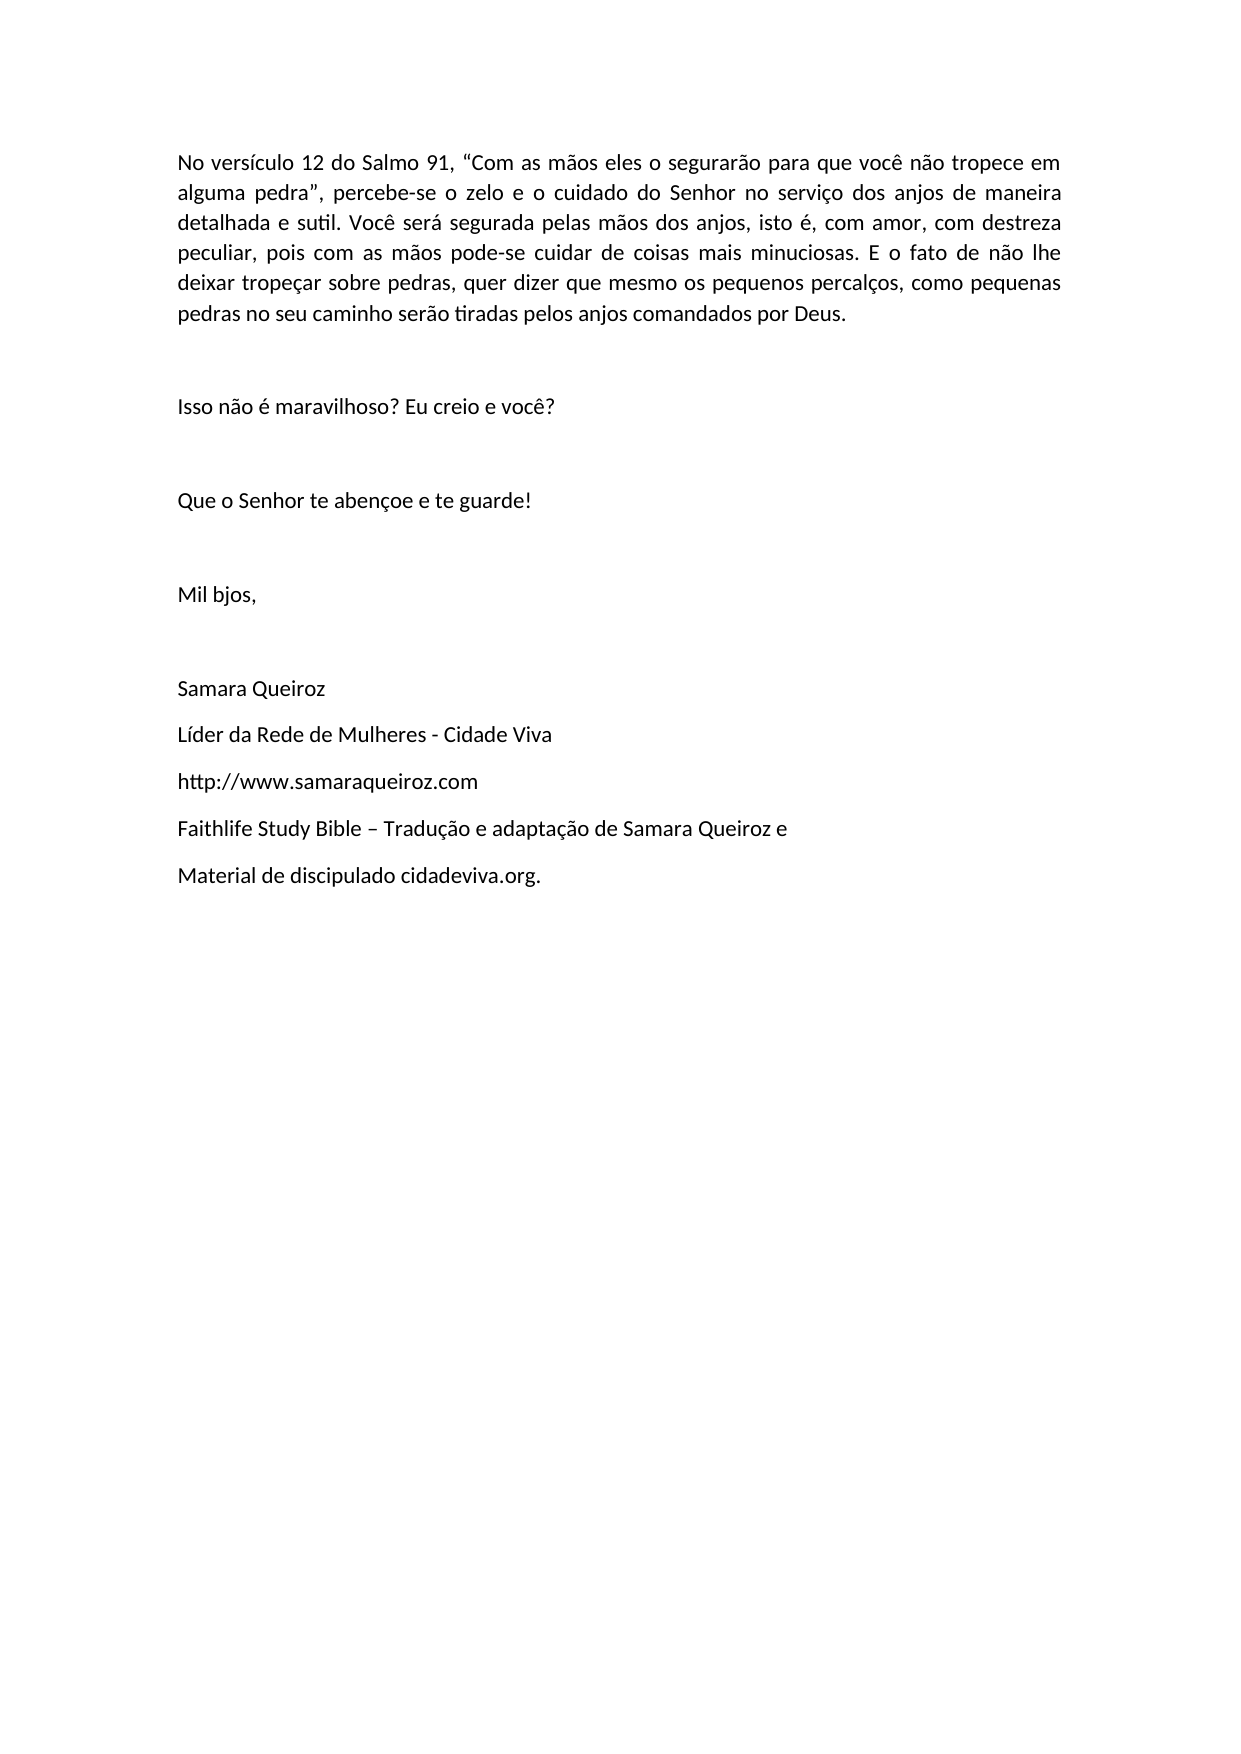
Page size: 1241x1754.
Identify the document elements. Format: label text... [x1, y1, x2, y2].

text http://www.samaraqueiroz.com [177, 767, 1063, 795]
text Faithlife Study Bible – Tradução e adaptação de Samara Queiroz e [177, 814, 1063, 842]
text Isso não é maravilhoso? Eu creio e você? [177, 392, 1063, 420]
text Material de discipulado cidadeviva.org. [177, 861, 1063, 889]
text Que o Senhor te abençoe e te guarde! [177, 486, 1063, 514]
text Mil bjos, [177, 580, 1063, 608]
text No versículo 12 do Salmo 91, “Com as mãos eles o segurarão para que você não tropece em alguma pedra”, percebe-se o zelo e o cuidado do Senhor no serviço dos anjos de maneira detalhada e sutil. Você será segurada pelas mãos dos anjos, isto é, com amor, com destreza peculiar, pois com as mãos pode-se cuidar de coisas mais minuciosas. E o fato de não lhe deixar tropeçar sobre pedras, quer dizer que mesmo os pequenos percalços, como pequenas pedras no seu caminho serão tiradas pelos anjos comandados por Deus. [177, 148, 1063, 327]
text Líder da Rede de Mulheres - Cidade Viva [177, 721, 1063, 748]
text Samara Queiroz [177, 674, 1063, 702]
